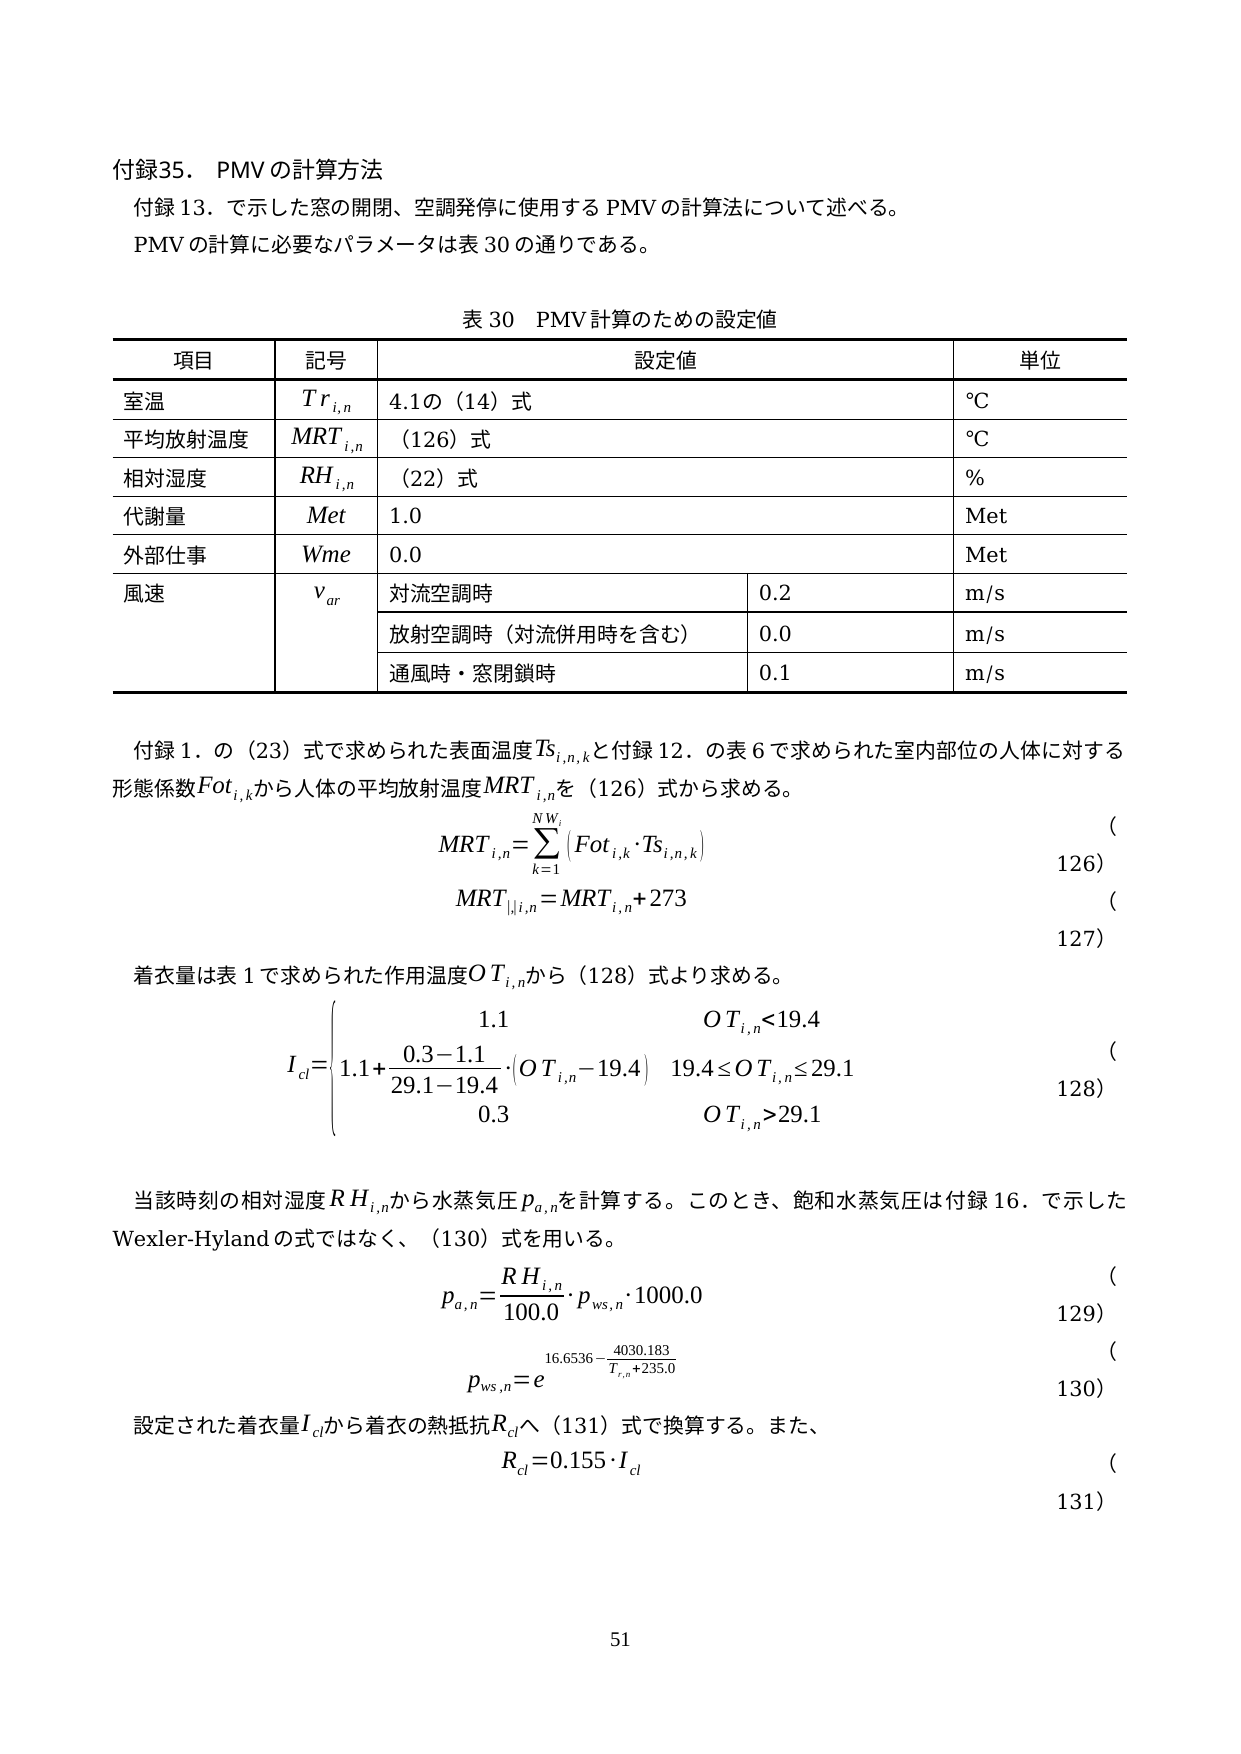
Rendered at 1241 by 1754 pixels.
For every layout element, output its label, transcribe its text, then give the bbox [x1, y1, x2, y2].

table_cell 相対湿度 [113, 458, 274, 496]
table_header [113, 994, 1029, 1144]
table_cell （127） [1029, 881, 1128, 956]
table_cell 放射空調時（対流併用時を含む） [378, 613, 747, 652]
table_cell 0.0 [748, 613, 953, 652]
table_cell 代謝量 [113, 497, 274, 534]
table_cell （126）式 [378, 420, 953, 457]
table_header 設定値 [378, 341, 953, 378]
table_cell m/s [954, 574, 1127, 611]
table_cell （22）式 [378, 458, 953, 496]
table_header 項目 [113, 341, 274, 378]
table_header [113, 1256, 1029, 1331]
text 当該時刻の相対湿度から水蒸気圧を計算する。このとき、飽和水蒸気圧は付録16．で示したWexler-Hylandの式ではなく、（130）式を用いる。 [112, 1181, 1128, 1256]
table_header [113, 806, 1029, 881]
table_cell [276, 381, 377, 419]
table_cell m/s [954, 653, 1127, 691]
table_cell [113, 881, 1029, 956]
table_cell 0.2 [748, 574, 953, 611]
table_header （128） [1029, 994, 1128, 1144]
table_cell m/s [954, 613, 1127, 652]
text 設定された着衣量から着衣の熱抵抗へ（131）式で換算する。また、 [112, 1406, 1128, 1444]
table_header [113, 1444, 1029, 1519]
table_header （131） [1029, 1444, 1128, 1519]
table_header 単位 [954, 341, 1127, 378]
table_header 記号 [276, 341, 377, 378]
table_cell % [954, 458, 1127, 496]
table_cell 0.0 [378, 535, 953, 573]
table_cell ℃ [954, 381, 1127, 419]
table_cell [113, 1331, 1029, 1406]
table_cell 0.1 [748, 653, 953, 691]
table_cell [276, 420, 377, 457]
table_header （129） [1029, 1256, 1128, 1331]
table_cell 1.0 [378, 497, 953, 534]
table_cell Met [954, 535, 1127, 573]
table_header （126） [1029, 806, 1128, 881]
table_cell 4.1の（14）式 [378, 381, 953, 419]
table_cell 室温 [113, 381, 274, 419]
text PMVの計算に必要なパラメータは表 30の通りである。 [112, 225, 1128, 262]
table_cell [276, 458, 377, 496]
table_cell [276, 574, 377, 691]
table_cell 平均放射温度 [113, 420, 274, 457]
text 表 30 PMV計算のための設定値 [112, 300, 1128, 337]
table_cell ℃ [954, 420, 1127, 457]
table_cell [276, 535, 377, 573]
table_cell 通風時・窓閉鎖時 [378, 653, 747, 691]
table_cell 対流空調時 [378, 574, 747, 611]
text 着衣量は表 1で求められた作用温度から（128）式より求める。 [112, 956, 1128, 994]
text PMVの計算方法 [112, 150, 1128, 187]
table_cell （130） [1029, 1331, 1128, 1406]
table_cell [276, 497, 377, 534]
table_cell 外部仕事 [113, 535, 274, 573]
table_cell Met [954, 497, 1127, 534]
text 付録13．で示した窓の開閉、空調発停に使用するPMVの計算法について述べる。 [112, 187, 1128, 225]
text 付録1．の（23）式で求められた表面温度と付録12．の表 6で求められた室内部位の人体に対する形態係数から人体の平均放射温度を（126）式から求める。 [112, 731, 1128, 806]
table_cell 風速 [113, 574, 274, 691]
